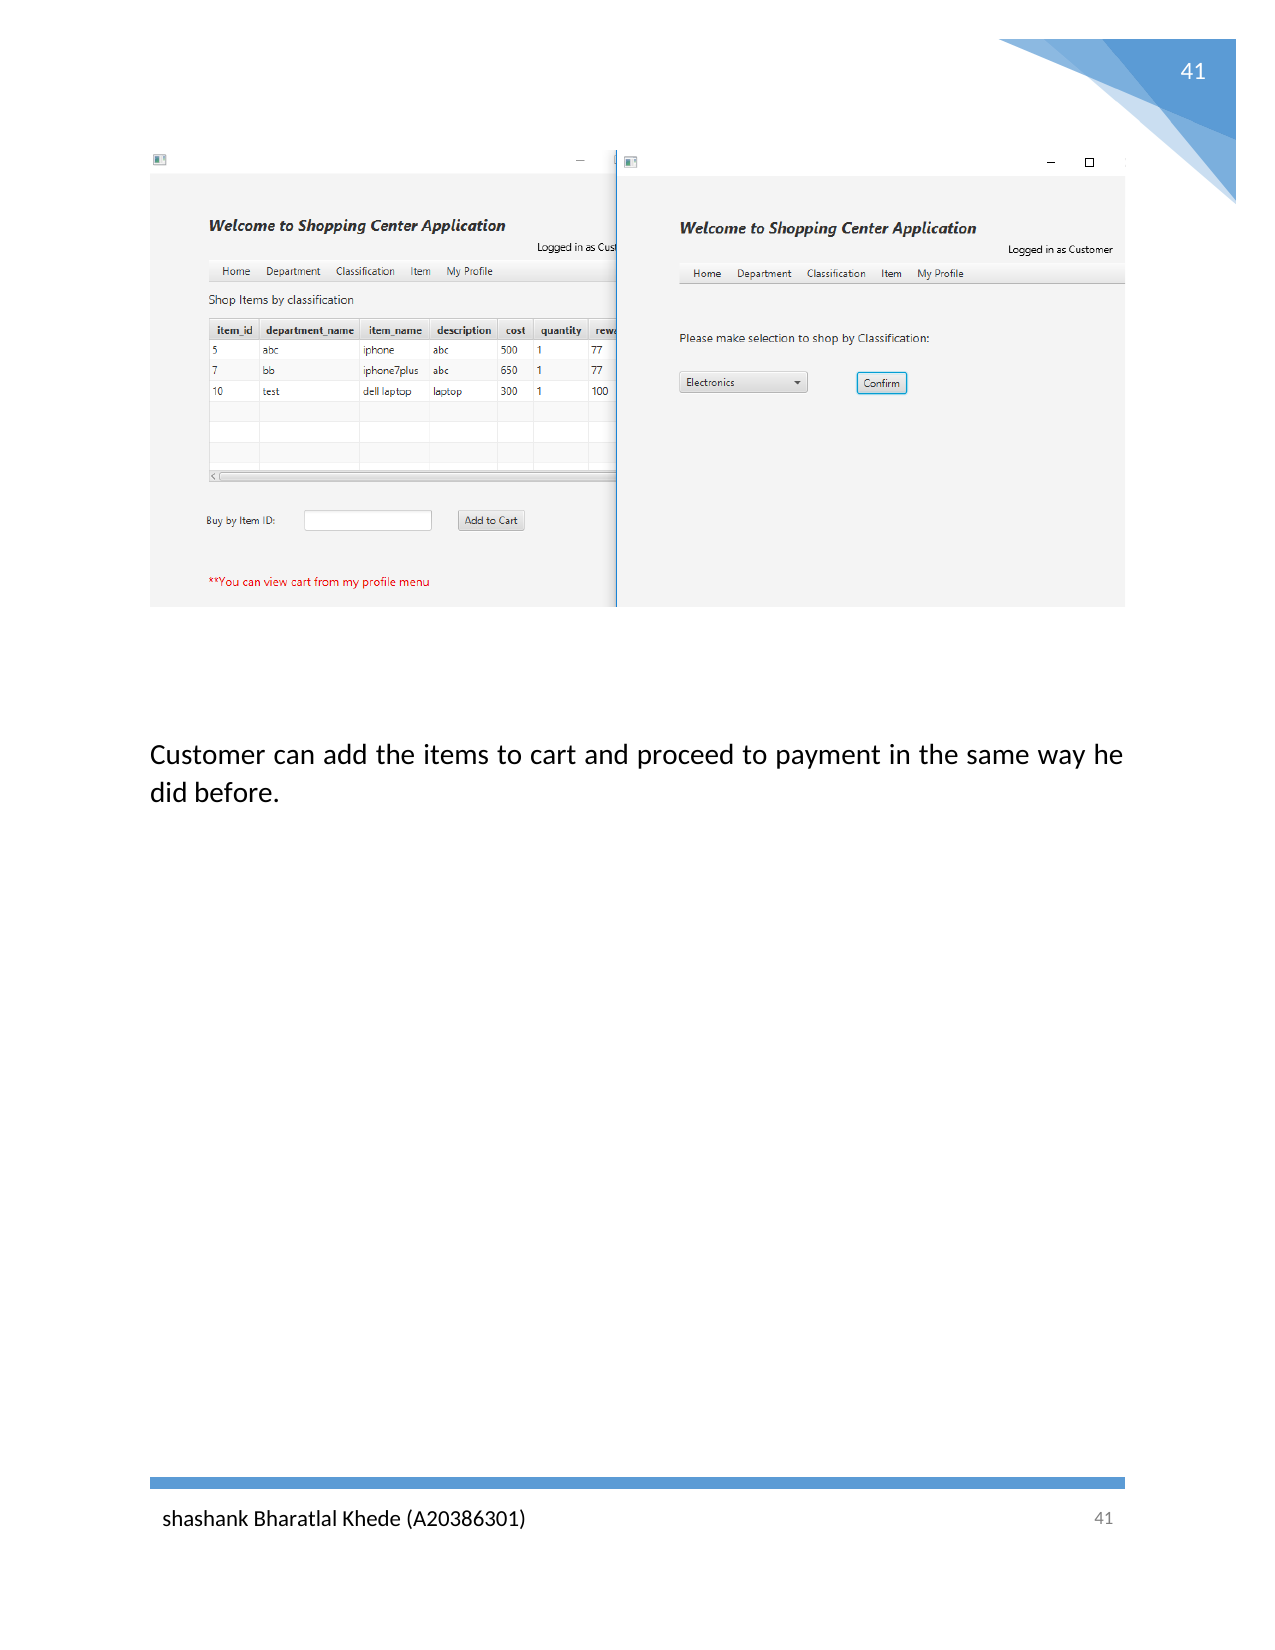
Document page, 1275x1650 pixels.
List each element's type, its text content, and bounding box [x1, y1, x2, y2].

picture [150, 39, 1236, 607]
text Customer can add the items to cart and proceed to payment in the same way he did before. [150, 736, 1125, 810]
